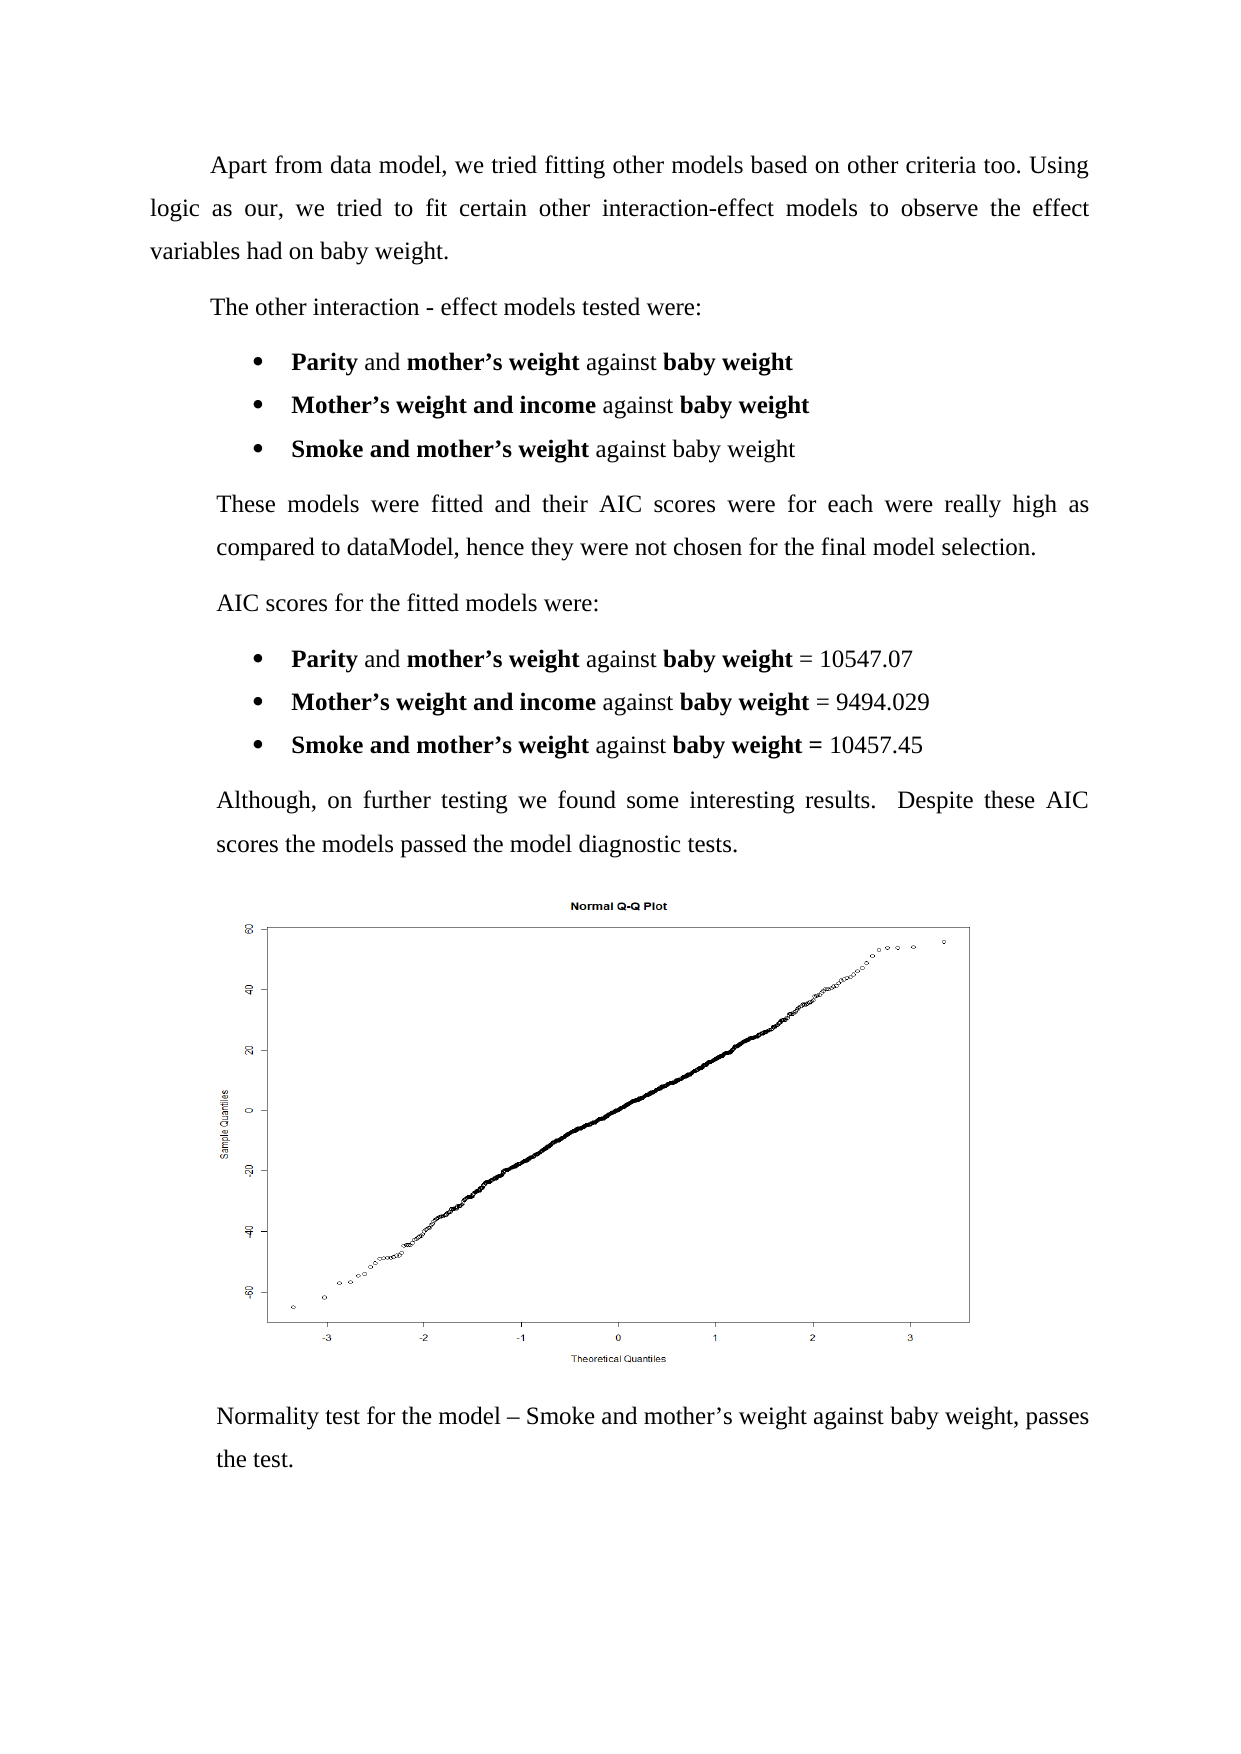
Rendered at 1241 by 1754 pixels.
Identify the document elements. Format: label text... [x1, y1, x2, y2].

text These models were fitted and their AIC scores were for each were really high as compared to dataModel, hence they were not chosen for the final model selection. [216, 489, 1090, 561]
list Mother’s weight and income against baby weight = 9494.029 [254, 687, 1090, 716]
list Parity and mother’s weight against baby weight = 10547.07 [254, 644, 1090, 672]
text AIC scores for the fitted models were: [216, 588, 1090, 617]
picture [216, 884, 996, 1375]
text The other interaction - effect models tested were: [150, 292, 1090, 321]
list Parity and mother’s weight against baby weight [254, 347, 1090, 376]
text Normality test for the model – Smoke and mother’s weight against baby weight, passes the test. [216, 1401, 1090, 1473]
list Smoke and mother’s weight against baby weight = 10457.45 [254, 730, 1090, 759]
list Smoke and mother’s weight against baby weight [254, 434, 1090, 462]
text Although, on further testing we found some interesting results. Despite these AIC scores the models passed the model diagnostic tests. [216, 786, 1090, 857]
list Mother’s weight and income against baby weight [254, 391, 1090, 419]
text Apart from data model, we tried fitting other models based on other criteria too. Using logic as our, we tried to fit certain other interaction-effect models to observe the effect variables had on baby weight. [150, 150, 1090, 265]
